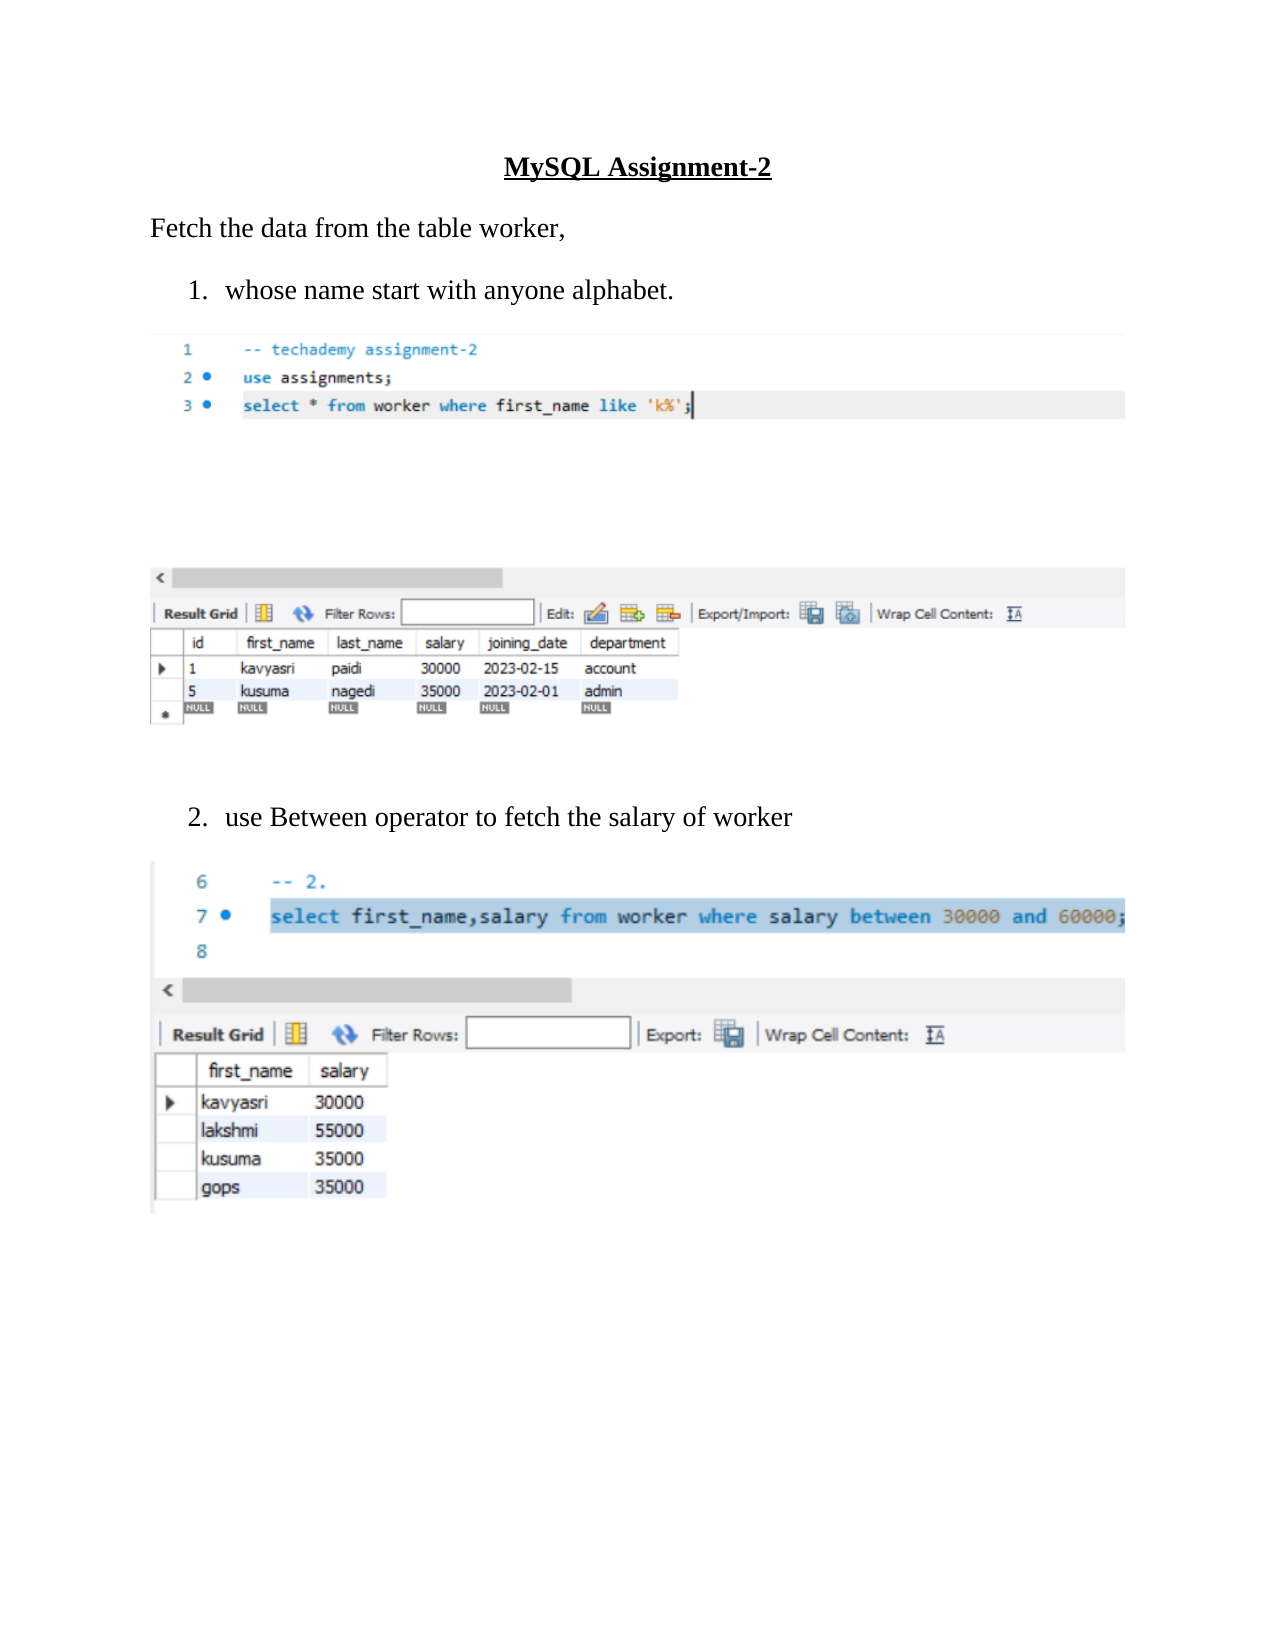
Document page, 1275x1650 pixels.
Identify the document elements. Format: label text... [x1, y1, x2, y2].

list whose name start with anyone alphabet. [187, 273, 1125, 306]
text Fetch the data from the table worker, [150, 212, 1125, 244]
list use Between operator to fetch the salary of worker [187, 800, 1125, 832]
picture [150, 334, 1125, 769]
picture [150, 861, 1125, 1214]
text MySQL Assignment-2 [150, 150, 1125, 182]
